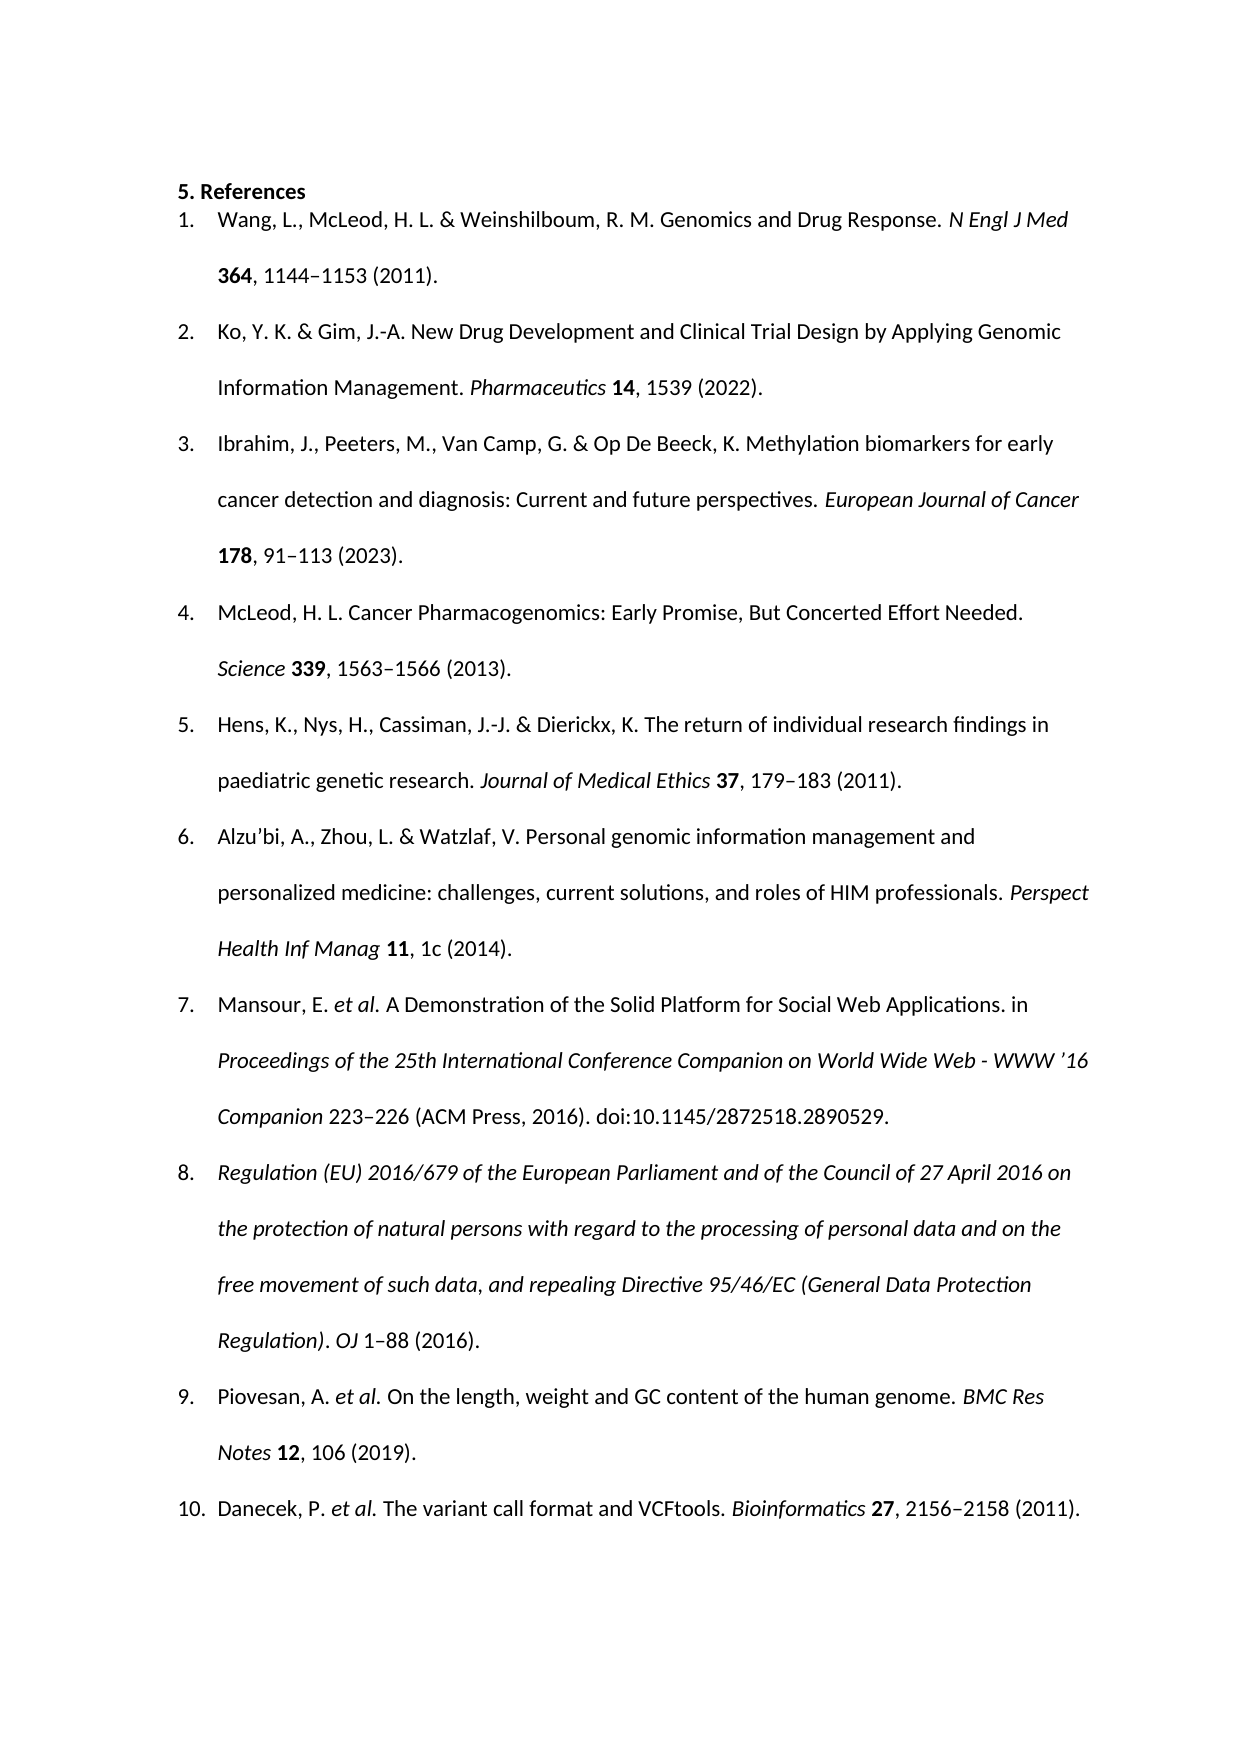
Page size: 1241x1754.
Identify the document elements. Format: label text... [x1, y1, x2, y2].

text 10. Danecek, P. et al. The variant call format and VCFtools. Bioinformatics 27, 2156–2158 (2011). [177, 1494, 1093, 1522]
text 5. References [177, 177, 1093, 205]
text 1. Wang, L., McLeod, H. L. & Weinshilboum, R. M. Genomics and Drug Response. N Engl J Med 364, 1144–1153 (2011). [177, 205, 1093, 289]
text 4. McLeod, H. L. Cancer Pharmacogenomics: Early Promise, But Concerted Effort Needed. Science 339, 1563–1566 (2013). [177, 598, 1093, 682]
text 2. Ko, Y. K. & Gim, J.-A. New Drug Development and Clinical Trial Design by Applying Genomic Information Management. Pharmaceutics 14, 1539 (2022). [177, 317, 1093, 401]
text 5. Hens, K., Nys, H., Cassiman, J.-J. & Dierickx, K. The return of individual research findings in paediatric genetic research. Journal of Medical Ethics 37, 179–183 (2011). [177, 710, 1093, 794]
text 8. Regulation (EU) 2016/679 of the European Parliament and of the Council of 27 April 2016 on the protection of natural persons with regard to the processing of personal data and on the free movement of such data, and repealing Directive 95/46/EC (General Data Protection Regulation). OJ 1–88 (2016). [177, 1158, 1093, 1354]
text 7. Mansour, E. et al. A Demonstration of the Solid Platform for Social Web Applications. in Proceedings of the 25th International Conference Companion on World Wide Web - WWW ’16 Companion 223–226 (ACM Press, 2016). doi:10.1145/2872518.2890529. [177, 990, 1093, 1130]
text 6. Alzu’bi, A., Zhou, L. & Watzlaf, V. Personal genomic information management and personalized medicine: challenges, current solutions, and roles of HIM professionals. Perspect Health Inf Manag 11, 1c (2014). [177, 822, 1093, 962]
text 9. Piovesan, A. et al. On the length, weight and GC content of the human genome. BMC Res Notes 12, 106 (2019). [177, 1382, 1093, 1466]
text 3. Ibrahim, J., Peeters, M., Van Camp, G. & Op De Beeck, K. Methylation biomarkers for early cancer detection and diagnosis: Current and future perspectives. European Journal of Cancer 178, 91–113 (2023). [177, 429, 1093, 569]
